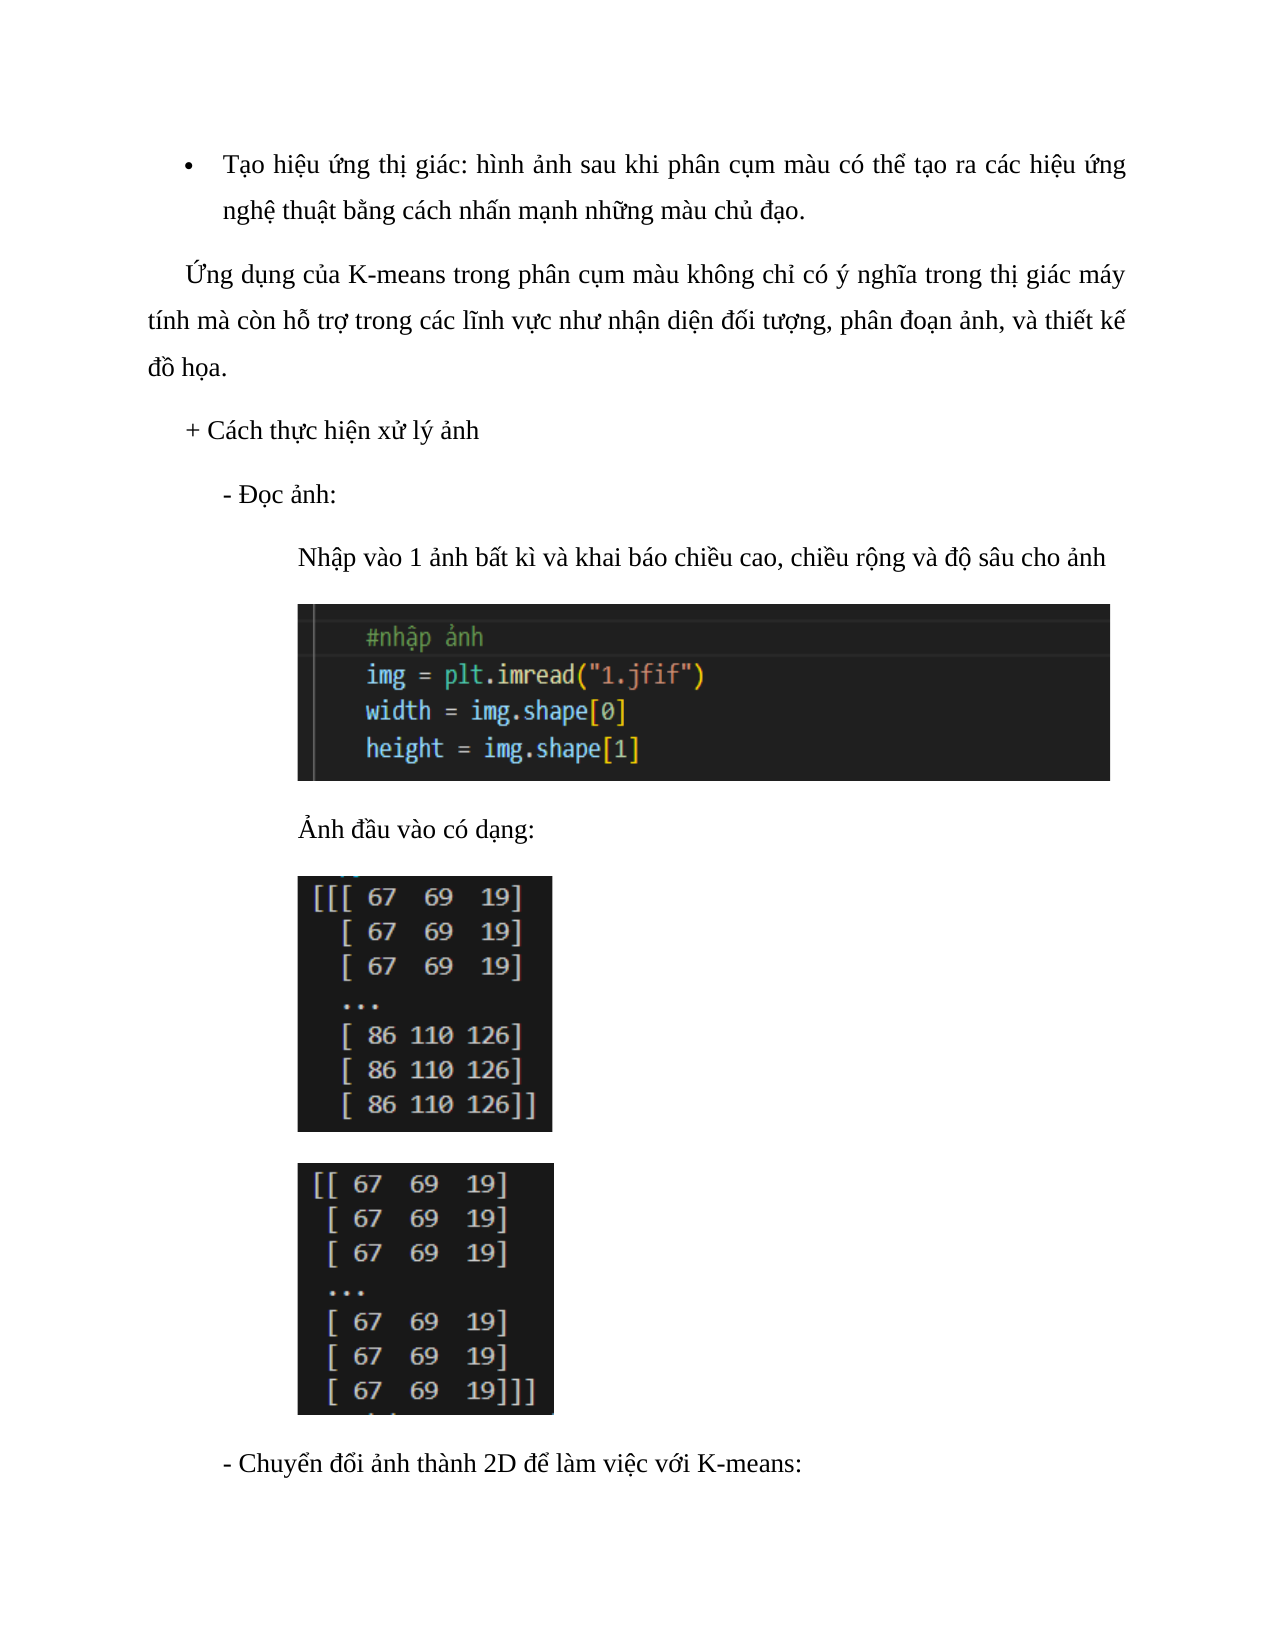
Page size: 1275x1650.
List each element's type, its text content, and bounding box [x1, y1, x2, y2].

text - Chuyển đổi ảnh thành 2D để làm việc với K-means: [148, 1447, 1127, 1478]
list Tạo hiệu ứng thị giác: hình ảnh sau khi phân cụm màu có thể tạo ra các hiệu ứng nghệ thuật bằng cách nhấn mạnh những màu chủ đạo. [185, 148, 1127, 226]
text Ứng dụng của K-means trong phân cụm màu không chỉ có ý nghĩa trong thị giác máy tính mà còn hỗ trợ trong các lĩnh vực như nhận diện đối tượng, phân đoạn ảnh, và thiết kế đồ họa. [148, 258, 1127, 382]
text Ảnh đầu vào có dạng: [148, 813, 1127, 844]
picture [297, 876, 553, 1132]
picture [297, 1163, 554, 1415]
text - Đọc ảnh: [148, 478, 1127, 509]
text + Cách thực hiện xử lý ảnh [148, 414, 1127, 446]
picture [297, 604, 1111, 781]
text Nhập vào 1 ảnh bất kì và khai báo chiều cao, chiều rộng và độ sâu cho ảnh [148, 541, 1127, 572]
